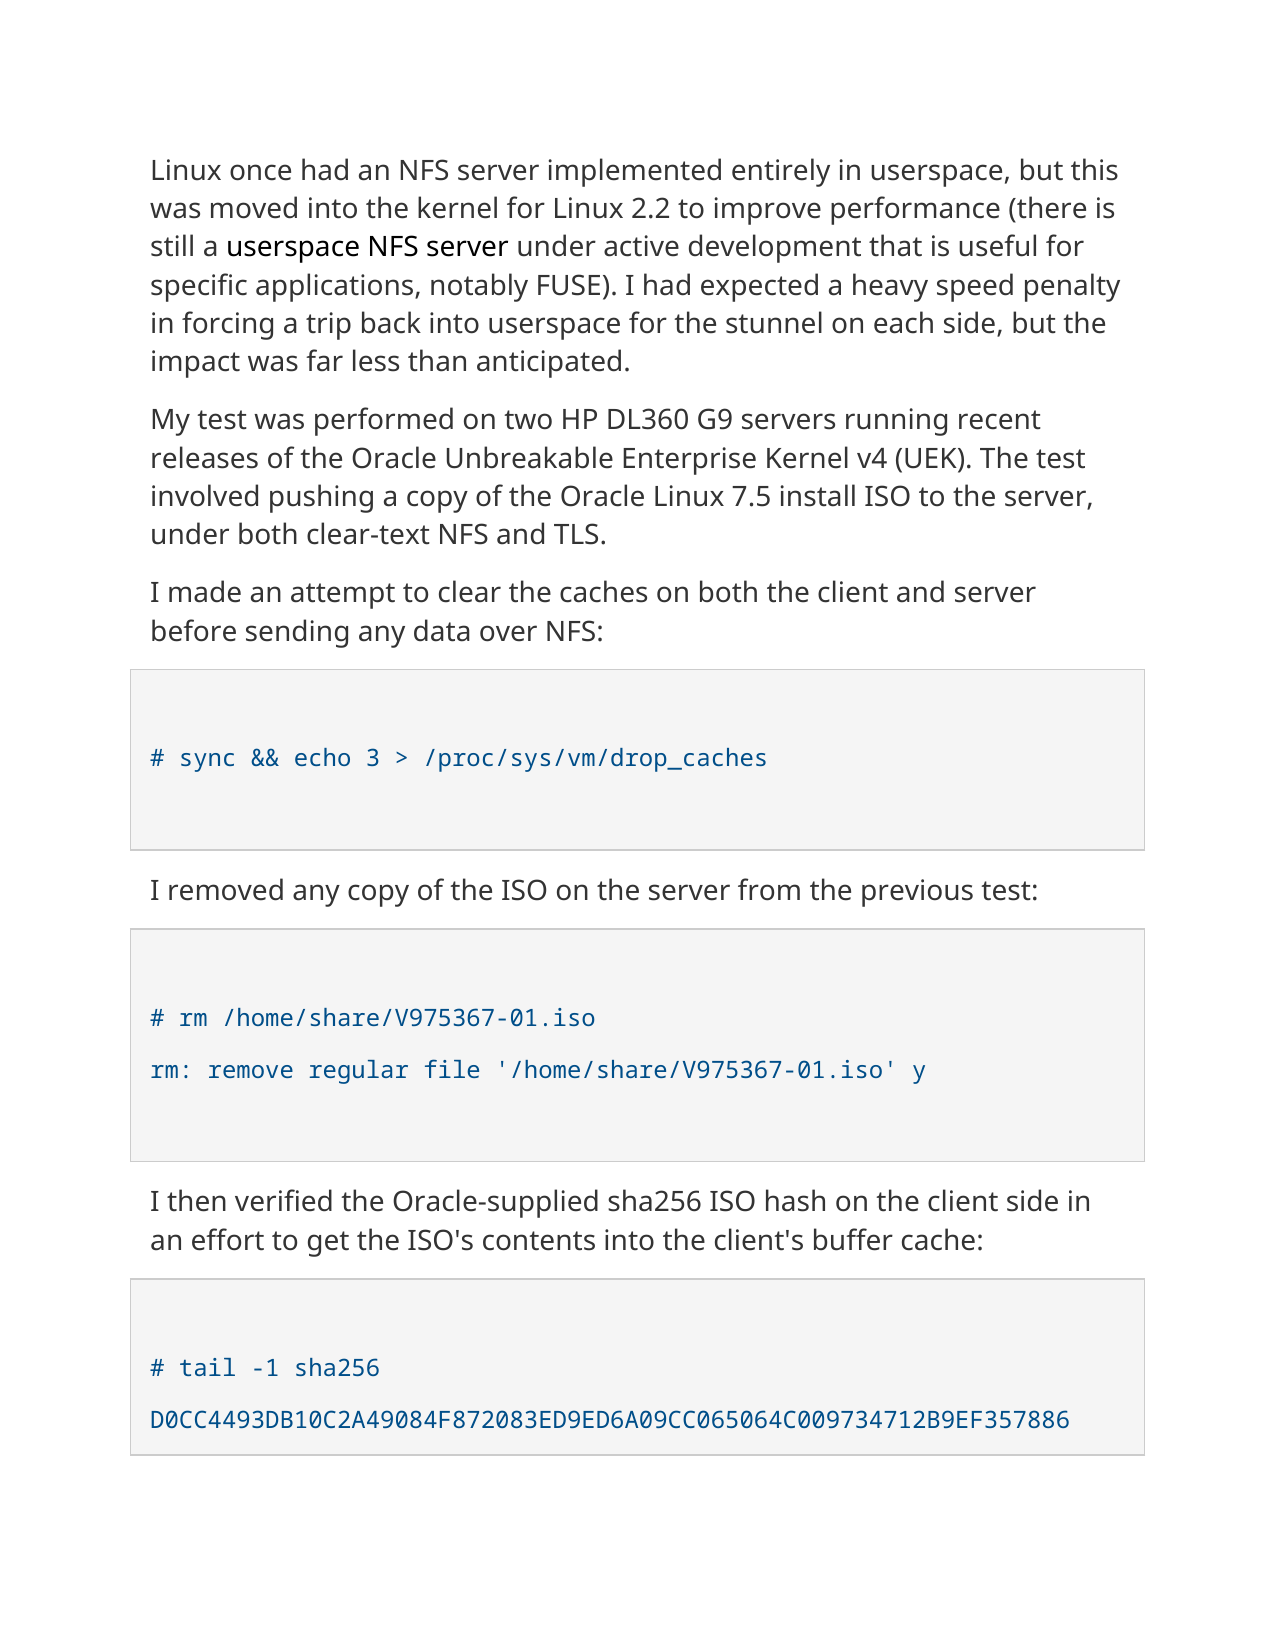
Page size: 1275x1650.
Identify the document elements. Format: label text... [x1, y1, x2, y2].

text D0CC4493DB10C2A49084F872083ED9ED6A09CC065064C009734712B9EF357886 [131, 1382, 1144, 1454]
text rm: remove regular file '/home/share/V975367-01.iso' y [131, 1032, 1144, 1085]
text Linux once had an NFS server implemented entirely in userspace, but this was moved into the kernel for Linux 2.2 to improve performance (there is still a userspace NFS server under active development that is useful for specific applications, notably FUSE). I had expected a heavy speed penalty in forcing a trip back into userspace for the stunnel on each side, but the impact was far less than anticipated. [150, 150, 1125, 380]
text I made an attempt to clear the caches on both the client and server before sending any data over NFS: [150, 572, 1125, 649]
text # tail -1 sha256 [131, 1330, 1144, 1382]
text # sync && echo 3 > /proc/sys/vm/drop_caches [131, 721, 1144, 773]
text I then verified the Oracle-supplied sha256 ISO hash on the client side in an effort to get the ISO's contents into the client's buffer cache: [150, 1182, 1125, 1258]
text My test was performed on two HP DL360 G9 servers running recent releases of the Oracle Unbreakable Enterprise Kernel v4 (UEK). The test involved pushing a copy of the Oracle Linux 7.5 install ISO to the server, under both clear-text NFS and TLS. [150, 399, 1125, 553]
text I removed any copy of the ISO on the server from the previous test: [150, 870, 1125, 908]
text # rm /home/share/V975367-01.iso [131, 980, 1144, 1032]
